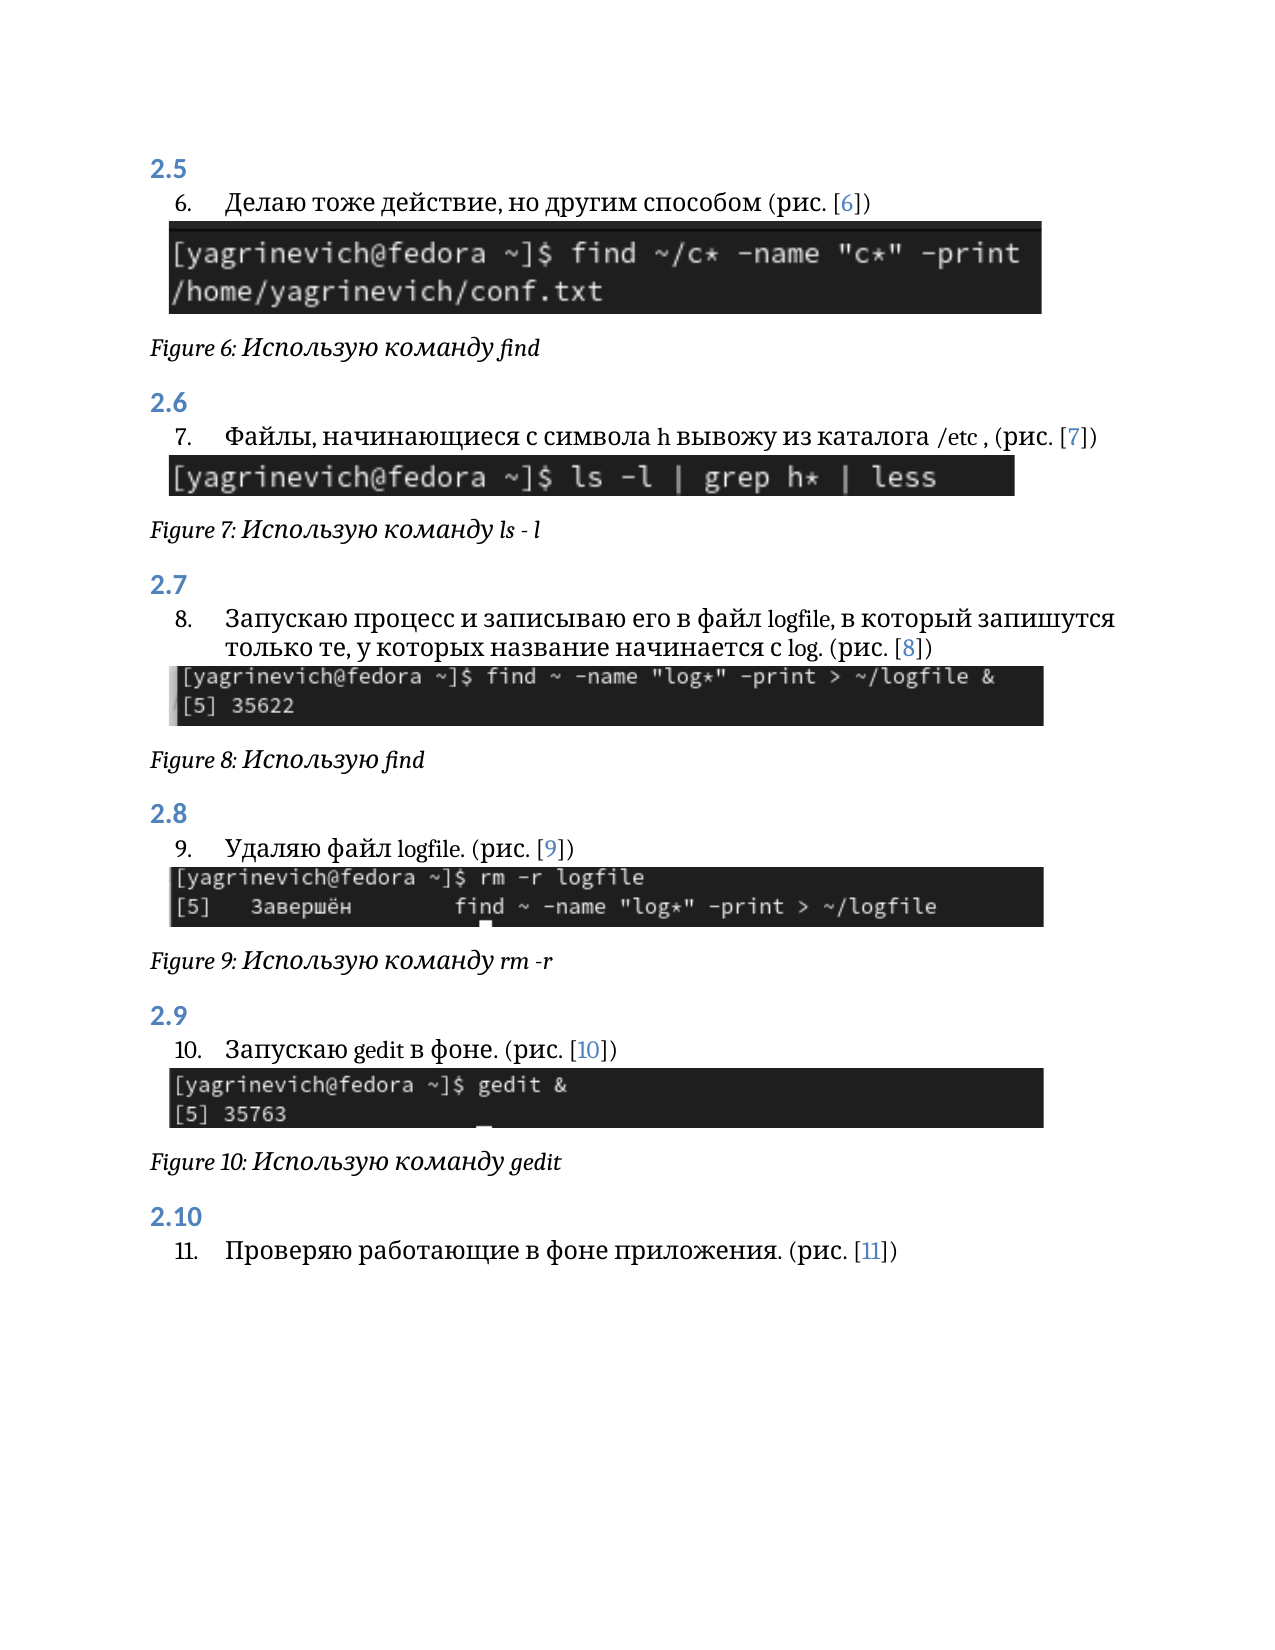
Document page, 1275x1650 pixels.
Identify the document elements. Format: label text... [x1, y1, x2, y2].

subtitle 2.5 [150, 150, 1125, 186]
picture [168, 867, 1044, 927]
list Удаляю файл logfile. (рис. [9]) [175, 835, 1125, 864]
text Figure 10: Использую команду gedit [150, 1148, 1125, 1177]
subtitle 2.10 [150, 1198, 1125, 1233]
picture [168, 221, 1042, 314]
text Figure 8: Использую find [150, 746, 1125, 775]
picture [168, 666, 1044, 726]
subtitle 2.7 [150, 566, 1125, 601]
list Проверяю работающие в фоне приложения. (рис. [11]) [175, 1237, 1125, 1266]
list Делаю тоже действие, но другим способом (рис. [6]) [175, 189, 1125, 218]
list Запускаю gedit в фоне. (рис. [10]) [175, 1036, 1125, 1065]
subtitle 2.6 [150, 384, 1125, 419]
picture [168, 455, 1015, 496]
list Запускаю процесс и записываю его в файл logfile, в который запишутся только те, у которых название начинается с log. (рис. [8]) [175, 605, 1125, 663]
text Figure 7: Использую команду ls - l [150, 516, 1125, 545]
text Figure 6: Использую команду find [150, 334, 1125, 363]
list Файлы, начинающиеся с символа h вывожу из каталога /etc , (рис. [7]) [175, 423, 1125, 452]
picture [168, 1068, 1044, 1128]
text Figure 9: Использую команду rm -r [150, 947, 1125, 976]
subtitle 2.9 [150, 997, 1125, 1032]
subtitle 2.8 [150, 796, 1125, 831]
